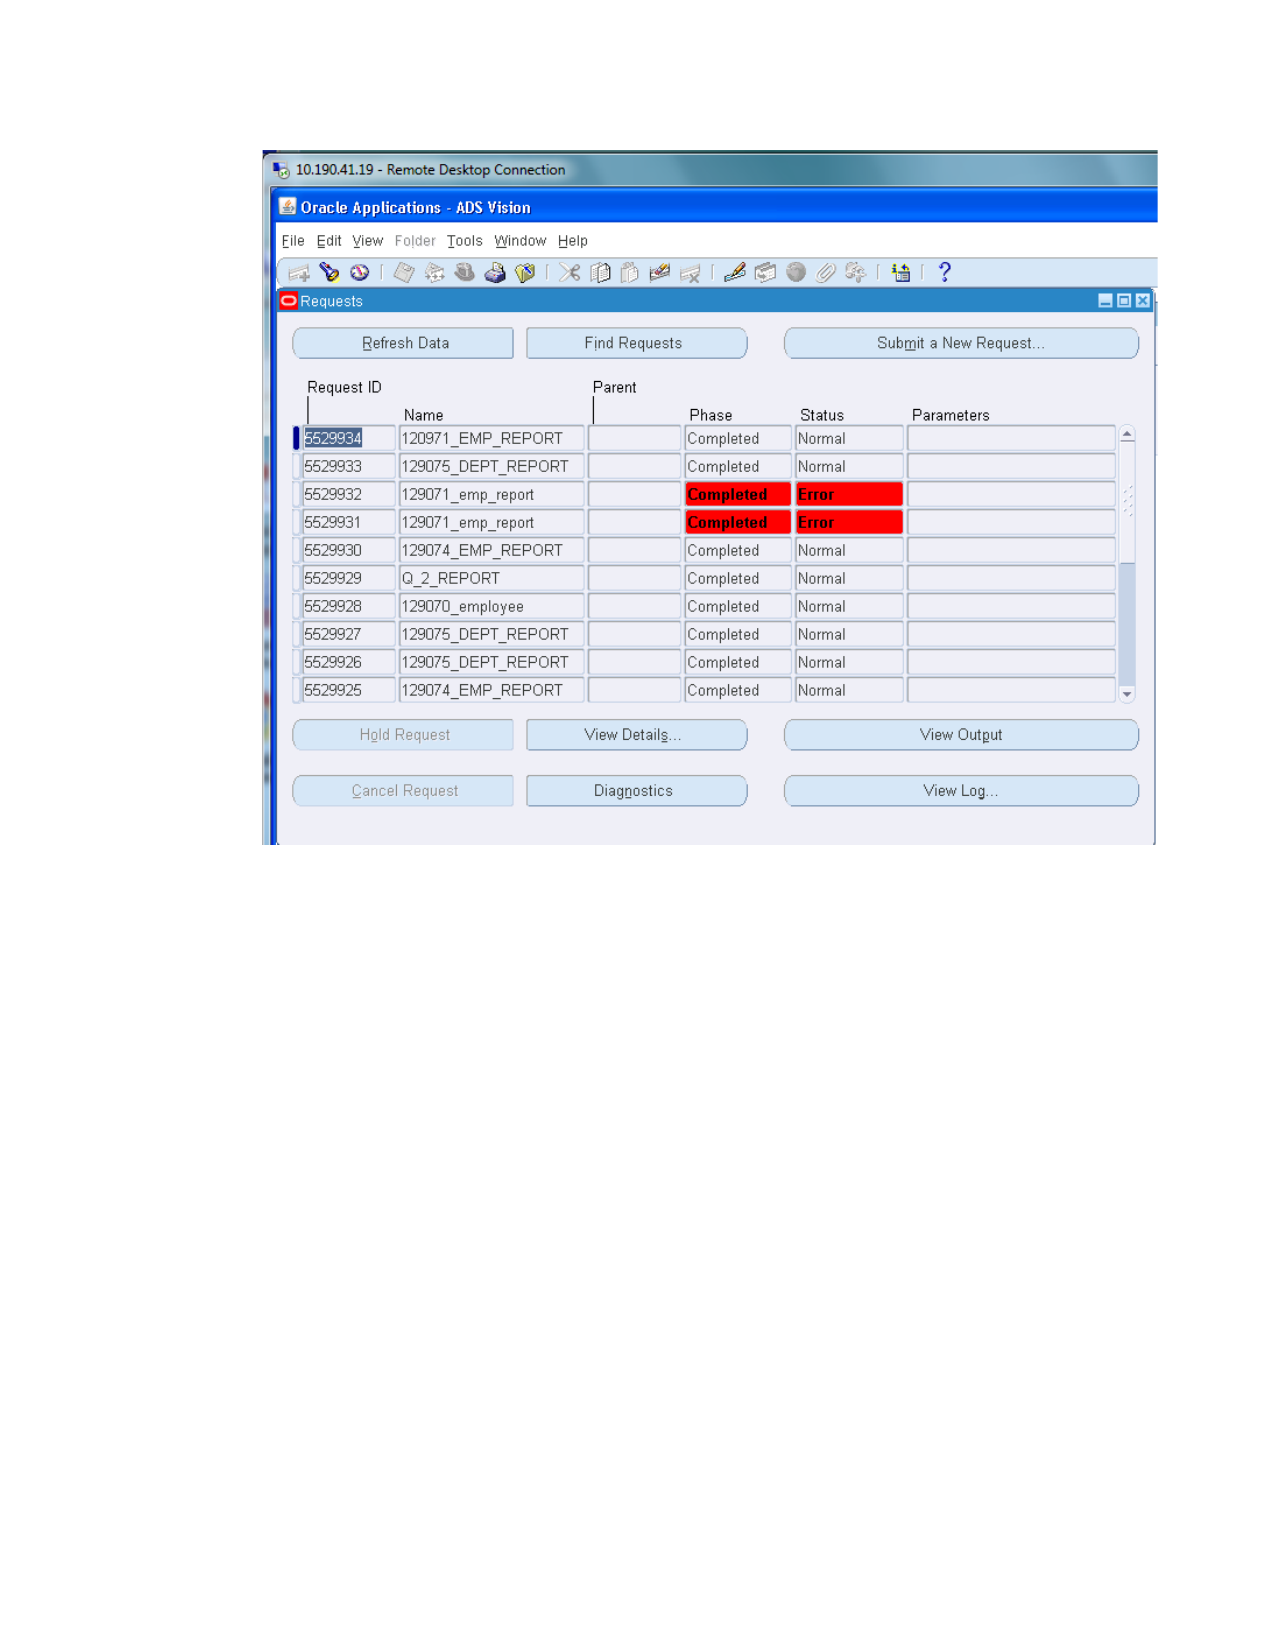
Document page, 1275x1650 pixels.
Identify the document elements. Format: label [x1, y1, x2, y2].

picture [262, 150, 1158, 845]
